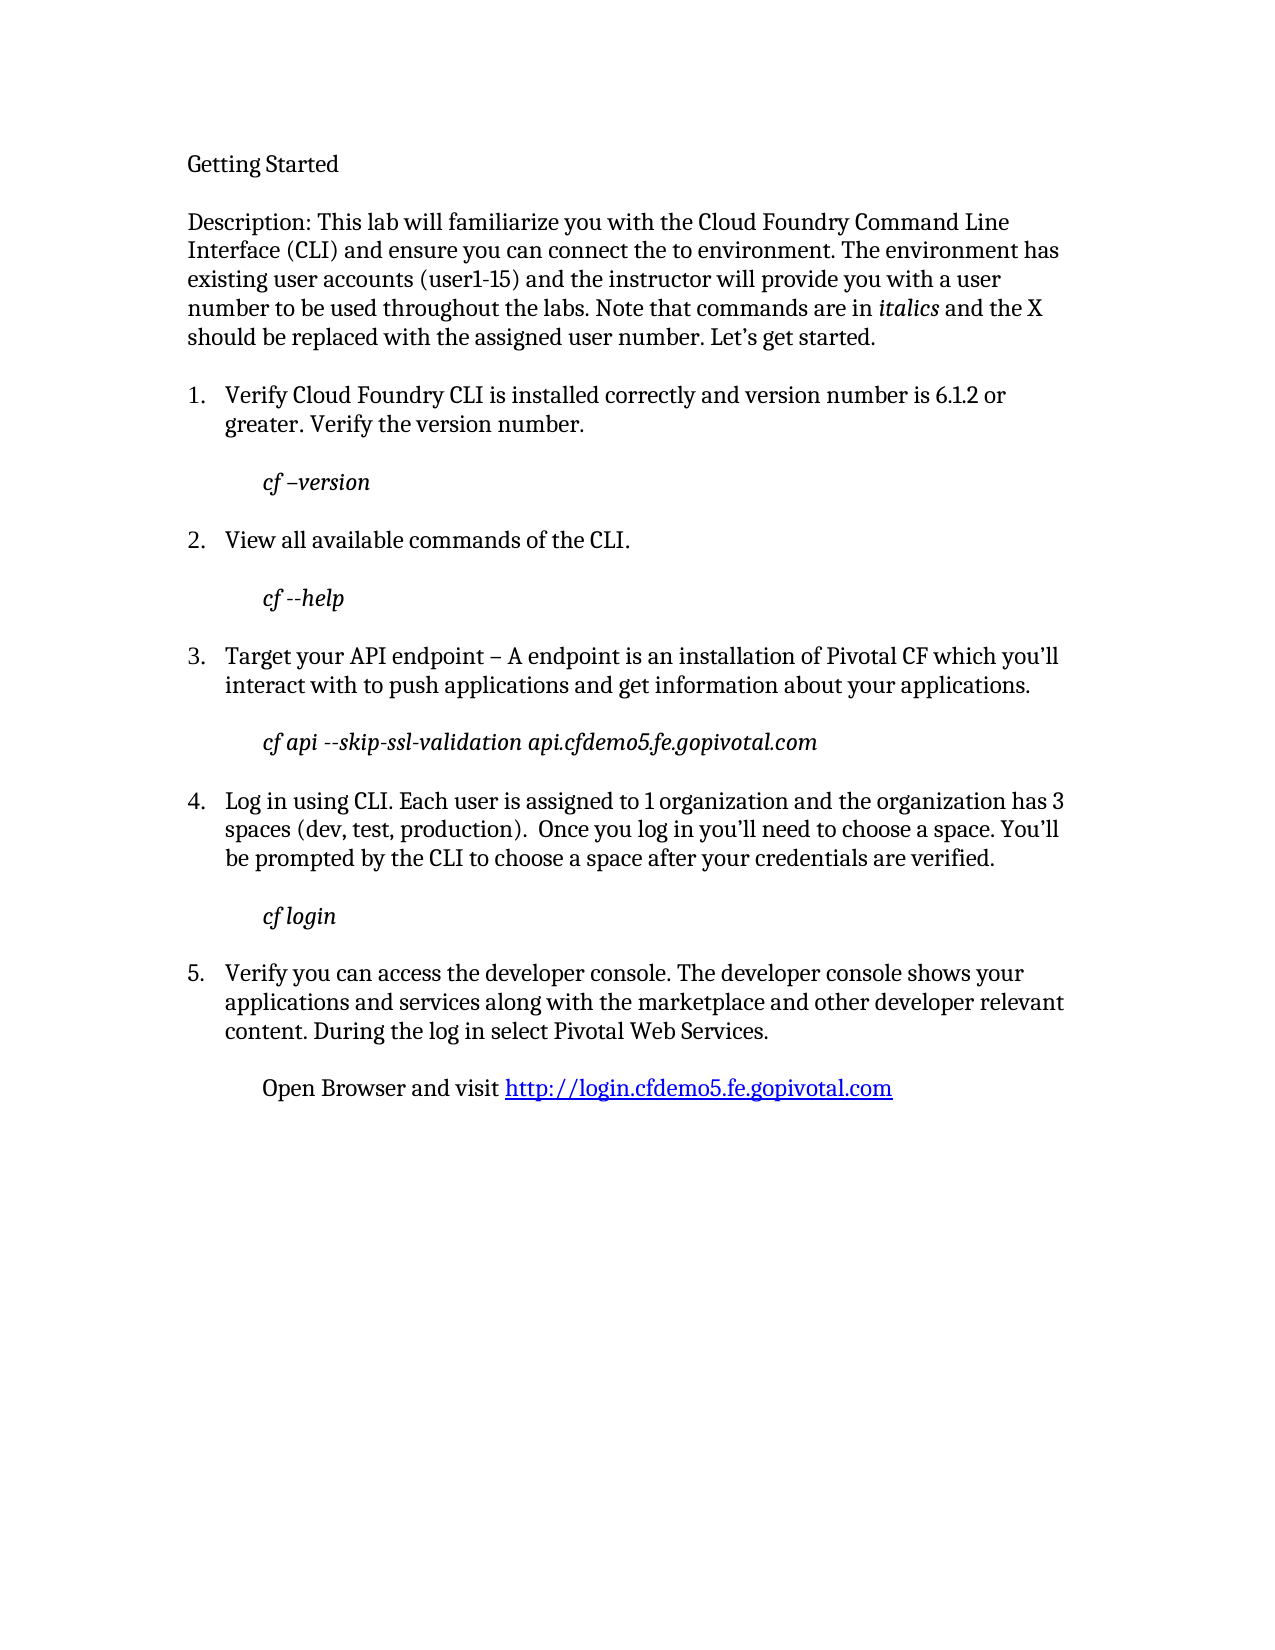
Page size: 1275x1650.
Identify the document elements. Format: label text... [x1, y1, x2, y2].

list Target your API endpoint – A endpoint is an installation of Pivotal CF which you’ll interact with to push applications and get information about your applications. [187, 641, 1087, 699]
text Getting Started [187, 150, 1087, 179]
list View all available commands of the CLI. [187, 525, 1087, 555]
text Description: This lab will familiarize you with the Cloud Foundry Command Line Interface (CLI) and ensure you can connect the to environment. The environment has existing user accounts (user1-15) and the instructor will provide you with a user number to be used throughout the labs. Note that commands are in italics and the X should be replaced with the assigned user number. Let’s get started. [187, 207, 1087, 351]
list Verify Cloud Foundry CLI is installed correctly and version number is 6.1.2 or greater. Verify the version number. [187, 380, 1087, 439]
text cf –version [187, 468, 1087, 497]
text cf login [187, 902, 1087, 930]
list Verify you can access the developer console. The developer console shows your applications and services along with the marketplace and other developer relevant content. During the log in select Pivotal Web Services. [187, 959, 1087, 1045]
text Open Browser and visit http://login.cfdemo5.fe.gopivotal.com [187, 1074, 1087, 1103]
list Log in using CLI. Each user is assigned to 1 organization and the organization has 3 spaces (dev, test, production). Once you log in you’ll need to choose a space. You’ll be prompted by the CLI to choose a space after your credentials are verified. [187, 786, 1087, 873]
text cf --help [187, 584, 1087, 612]
text cf api --skip-ssl-validation api.cfdemo5.fe.gopivotal.com [187, 728, 1087, 757]
